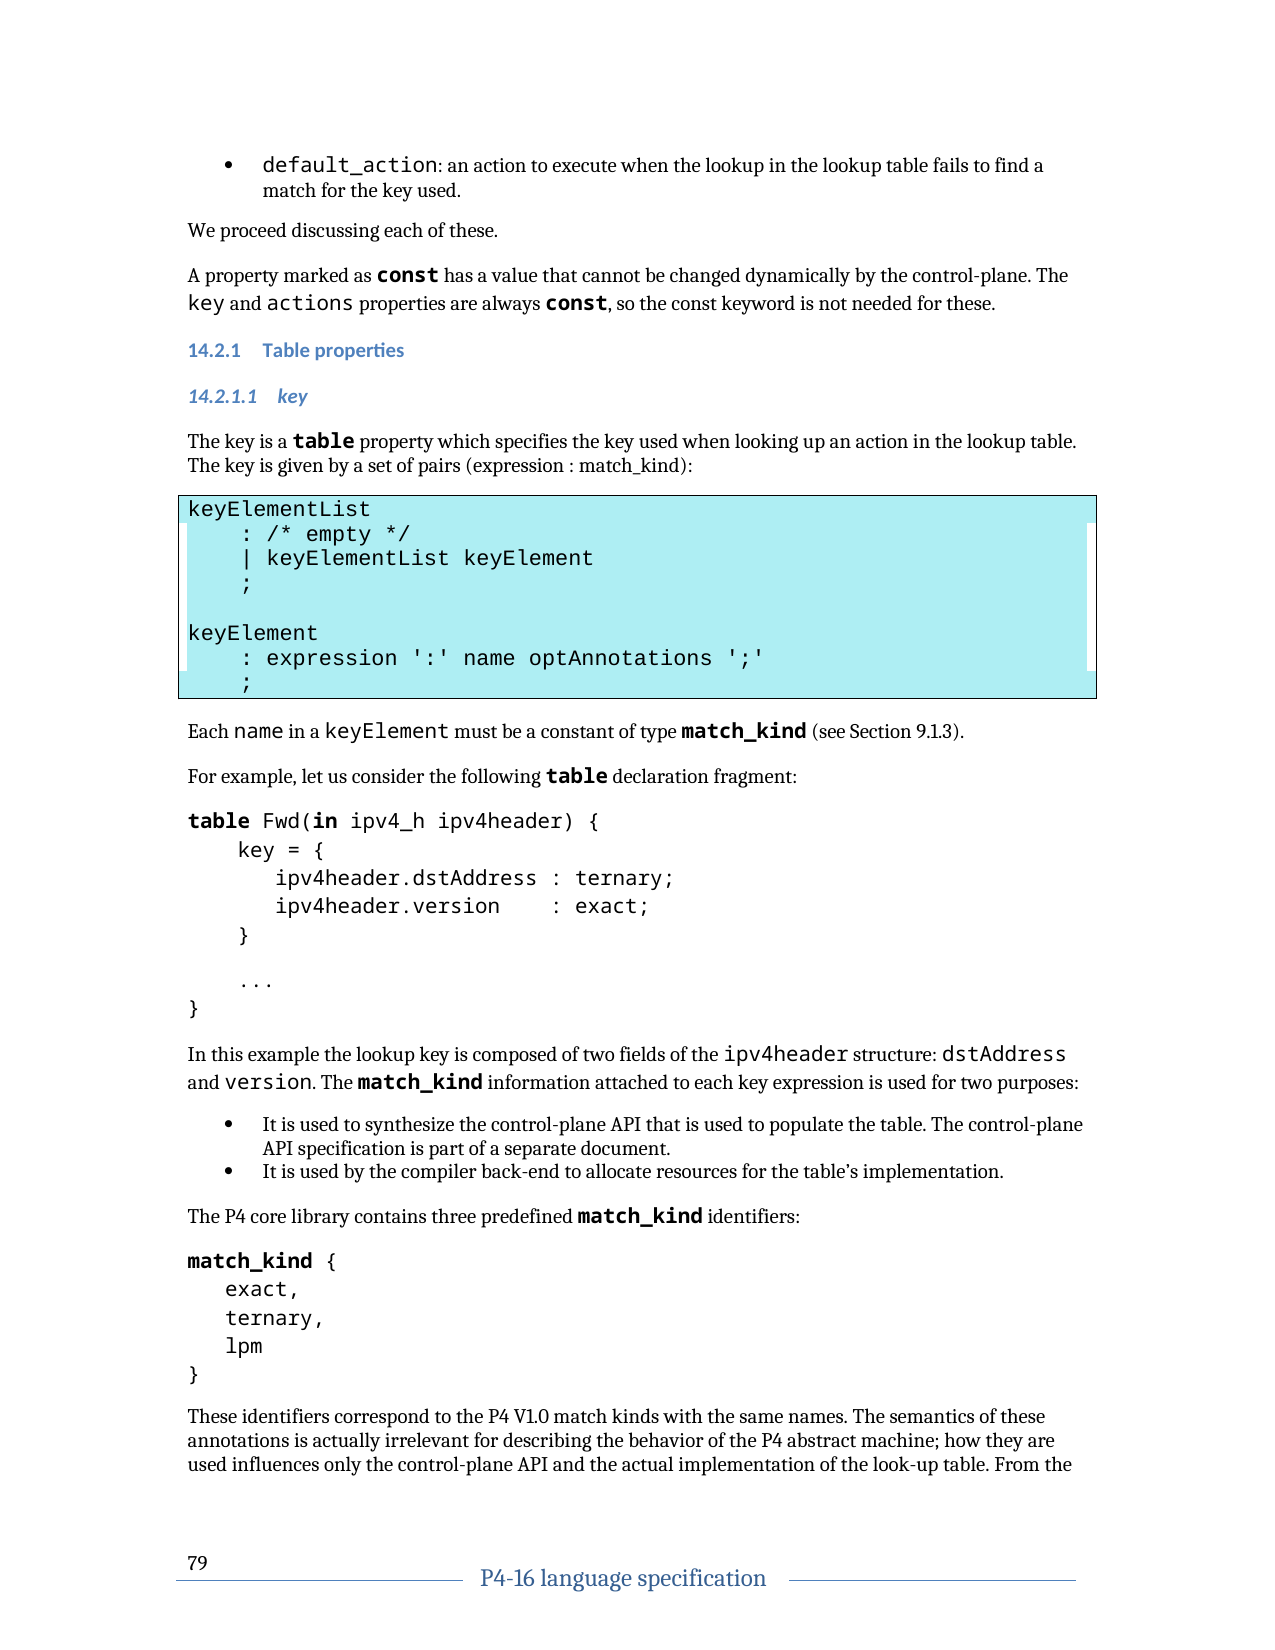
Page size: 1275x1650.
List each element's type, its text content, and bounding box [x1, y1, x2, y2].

list It is used by the compiler back-end to allocate resources for the table’s implementation. [225, 1160, 1087, 1184]
list default_action: an action to execute when the lookup in the lookup table fails to find a match for the key used. [225, 150, 1087, 202]
text : expression ':' name optAnnotations ';' [187, 647, 1087, 668]
text match_kind { exact, ternary, lpm } [187, 1246, 1087, 1388]
text Each name in a keyElement must be a constant of type match_kind (see Section 9.1.3). [187, 716, 1087, 744]
text ... } [187, 965, 1087, 1022]
text A property marked as const has a value that cannot be changed dynamically by the control-plane. The key and actions properties are always const, so the const keyword is not needed for these. [187, 260, 1087, 317]
text keyElement [187, 622, 1087, 647]
subtitle Table properties [187, 337, 1087, 363]
text : /* empty */ [187, 523, 1087, 547]
text table Fwd(in ipv4_h ipv4header) { key = { ipv4header.dstAddress : ternary; ipv4header.version : exact; } [187, 806, 1087, 948]
list It is used to synthesize the control-plane API that is used to populate the table. The control-plane API specification is part of a separate document. [225, 1112, 1087, 1160]
text ; [187, 572, 1087, 597]
text | keyElementList keyElement [187, 547, 1087, 572]
text We proceed discussing each of these. [187, 219, 1087, 243]
text keyElementList [179, 496, 1096, 523]
text The P4 core library contains three predefined match_kind identifiers: [187, 1201, 1087, 1229]
text ; [179, 668, 1096, 698]
subtitle key [187, 384, 1087, 409]
text In this example the lookup key is composed of two fields of the ipv4header structure: dstAddress and version. The match_kind information attached to each key expression is used for two purposes: [187, 1039, 1087, 1096]
text The key is a table property which specifies the key used when looking up an action in the lookup table. The key is given by a set of pairs (expression : match_kind): [187, 426, 1087, 478]
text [187, 1405, 1087, 1477]
text For example, let us consider the following table declaration fragment: [187, 761, 1087, 789]
